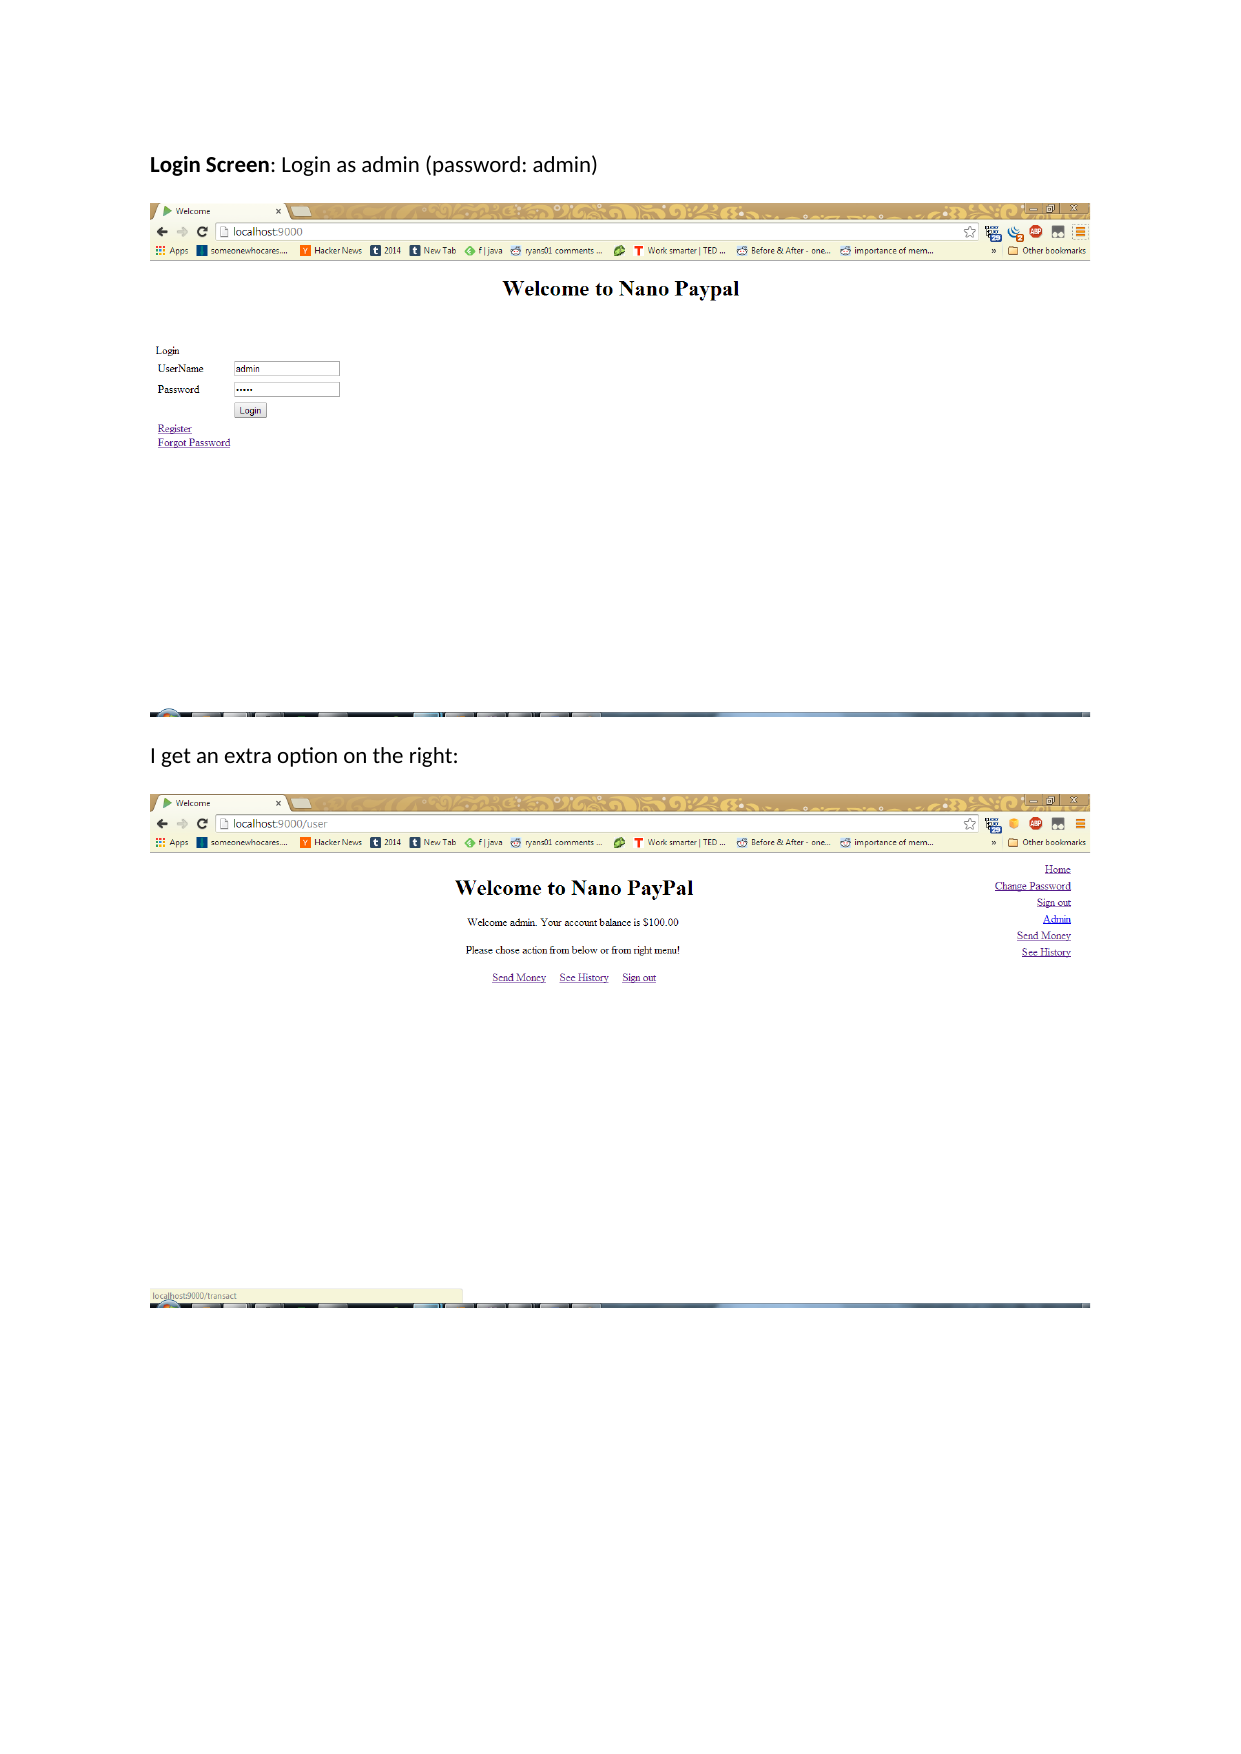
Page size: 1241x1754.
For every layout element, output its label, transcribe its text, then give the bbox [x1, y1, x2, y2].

text Login Screen: Login as admin (password: admin) [150, 150, 1090, 178]
picture [150, 203, 1091, 717]
text I get an extra option on the right: [150, 741, 1090, 769]
picture [150, 794, 1091, 1308]
